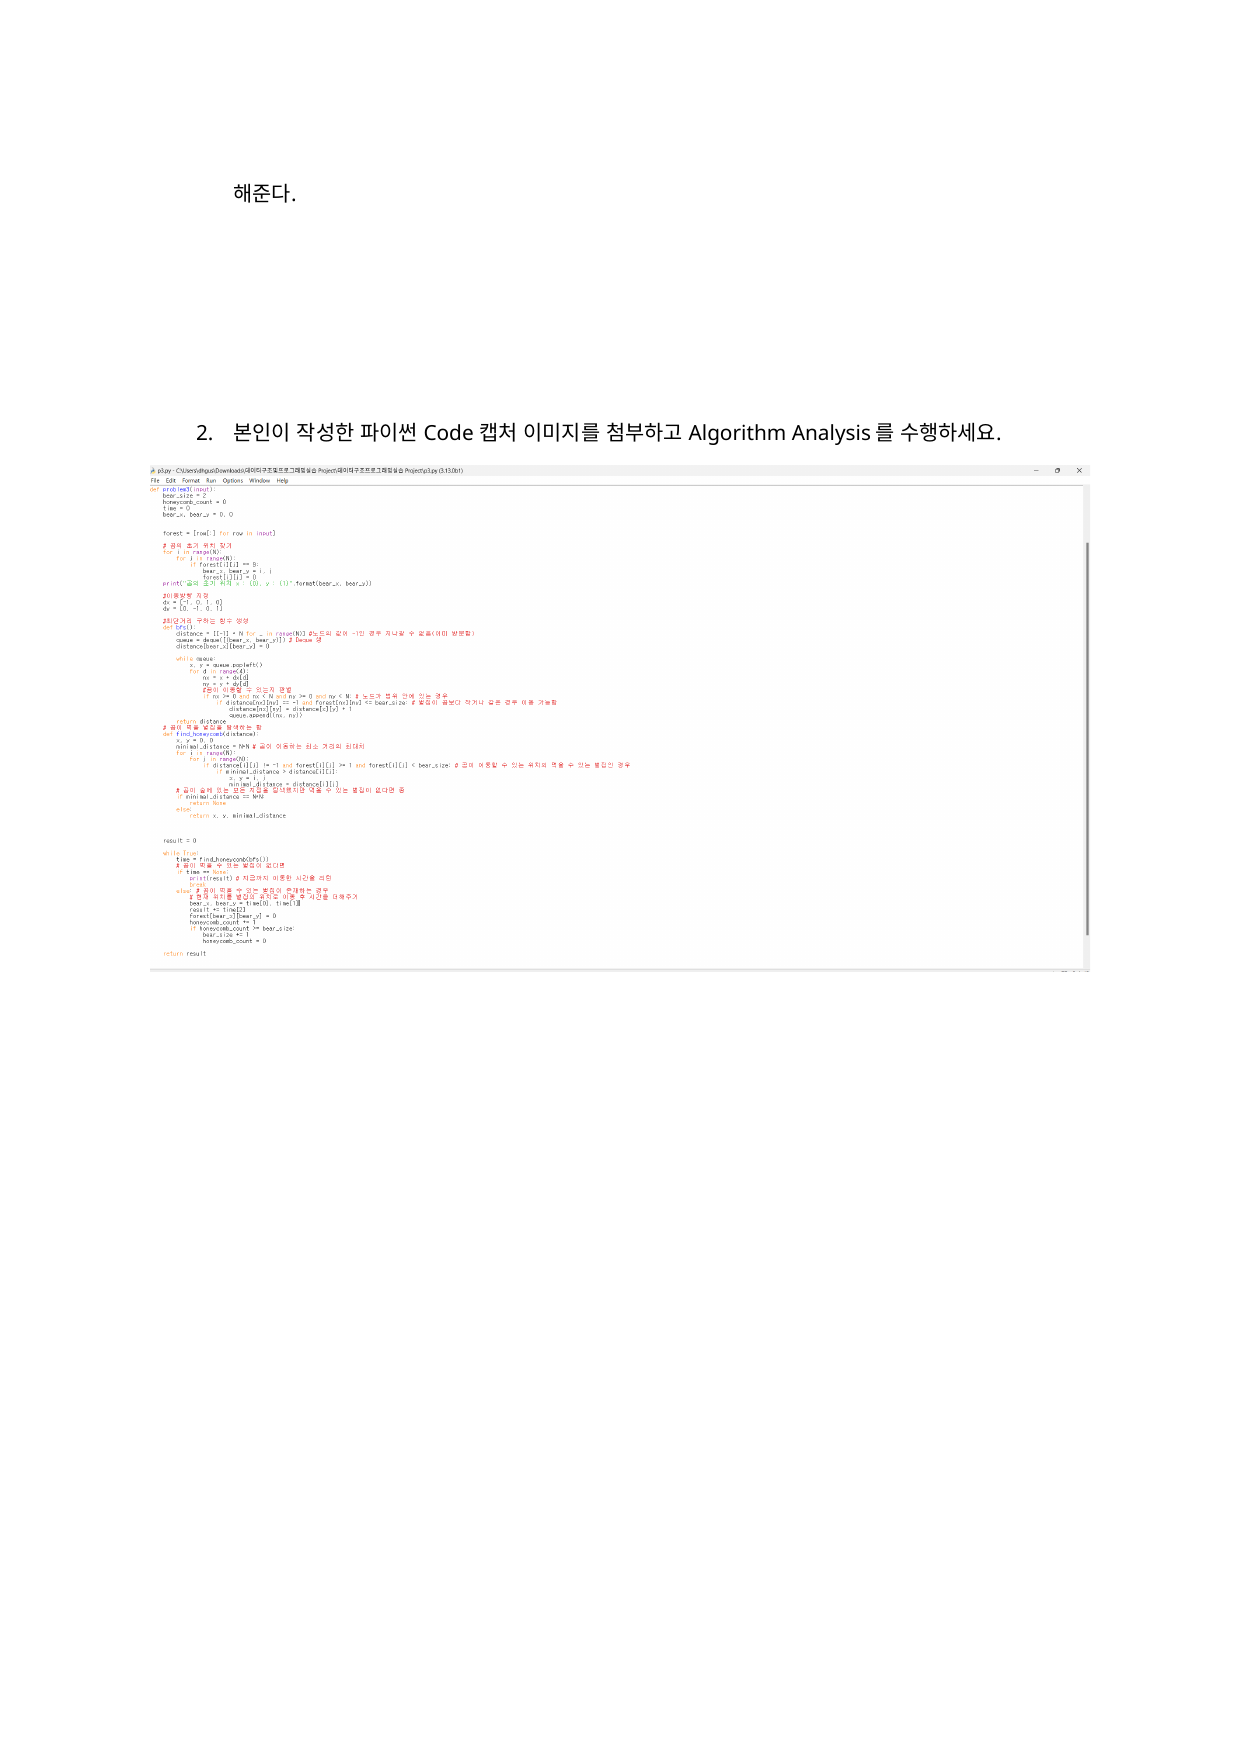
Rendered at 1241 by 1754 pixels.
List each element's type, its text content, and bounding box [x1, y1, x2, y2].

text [233, 177, 1090, 207]
list 본인이 작성한 파이썬 Code 캡처 이미지를 첨부하고 Algorithm Analysis를 수행하세요. [196, 416, 1090, 446]
picture [150, 465, 1091, 972]
